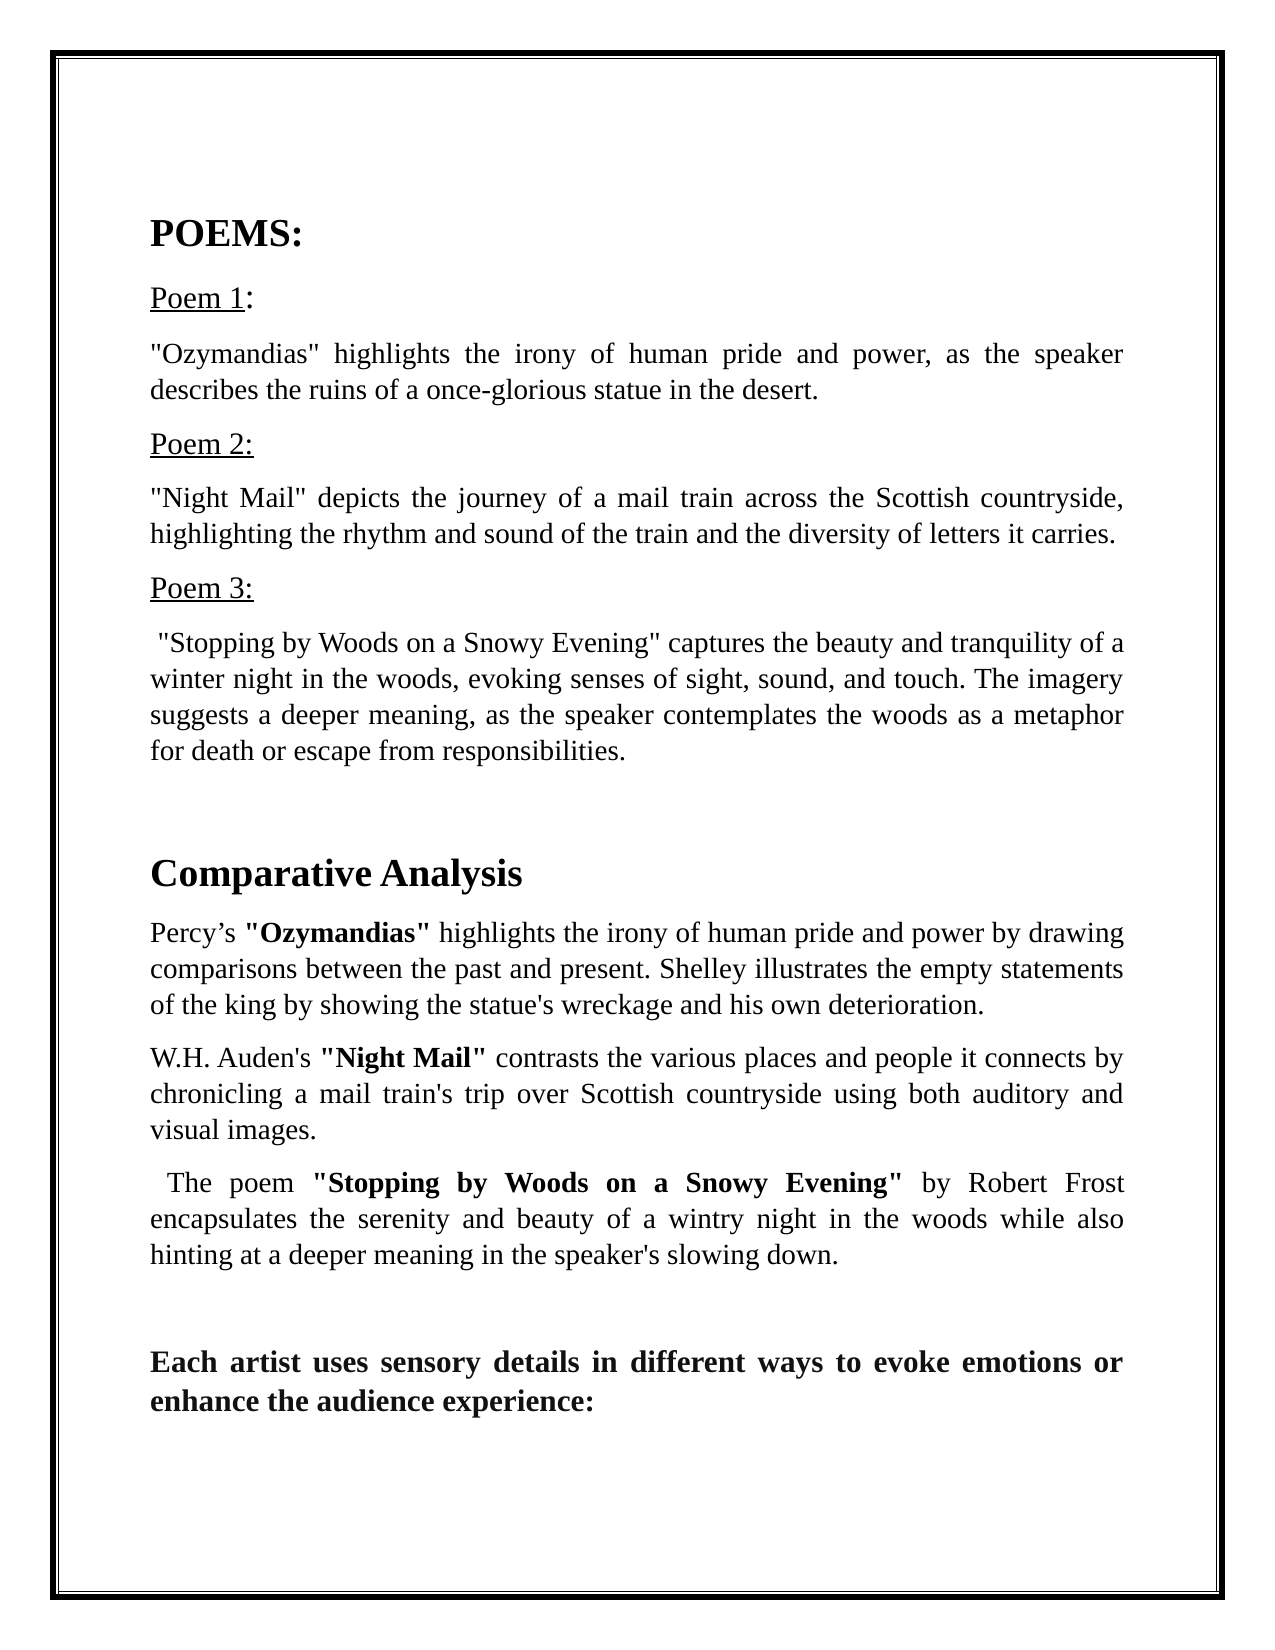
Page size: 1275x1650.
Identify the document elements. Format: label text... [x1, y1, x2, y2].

text Poem 2: [150, 425, 1125, 461]
text Each artist uses sensory details in different ways to evoke emotions or enhance the audience experience: [150, 1343, 1125, 1418]
text "Night Mail" depicts the journey of a mail train across the Scottish countryside, highlighting the rhythm and sound of the train and the diversity of letters it carries. [150, 480, 1125, 550]
text Poem 1: [150, 275, 1125, 316]
text "Stopping by Woods on a Snowy Evening" captures the beauty and tranquility of a winter night in the woods, evoking senses of sight, sound, and touch. The imagery suggests a deeper meaning, as the speaker contemplates the woods as a metaphor for death or escape from responsibilities. [150, 625, 1125, 767]
text "Ozymandias" highlights the irony of human pride and power, as the speaker describes the ruins of a once-glorious statue in the desert. [150, 336, 1125, 406]
text Comparative Analysis [150, 849, 1125, 895]
text Poem 3: [150, 569, 1125, 605]
text Percy’s "Ozymandias" highlights the irony of human pride and power by drawing comparisons between the past and present. Shelley illustrates the empty statements of the king by showing the statue's wreckage and his own deterioration. [150, 915, 1125, 1021]
text W.H. Auden's "Night Mail" contrasts the various places and people it connects by chronicling a mail train's trip over Scottish countryside using both auditory and visual images. [150, 1040, 1125, 1146]
text POEMS: [150, 209, 1125, 255]
text The poem "Stopping by Woods on a Snowy Evening" by Robert Frost encapsulates the serenity and beauty of a wintry night in the woods while also hinting at a deeper meaning in the speaker's slowing down. [150, 1165, 1125, 1271]
